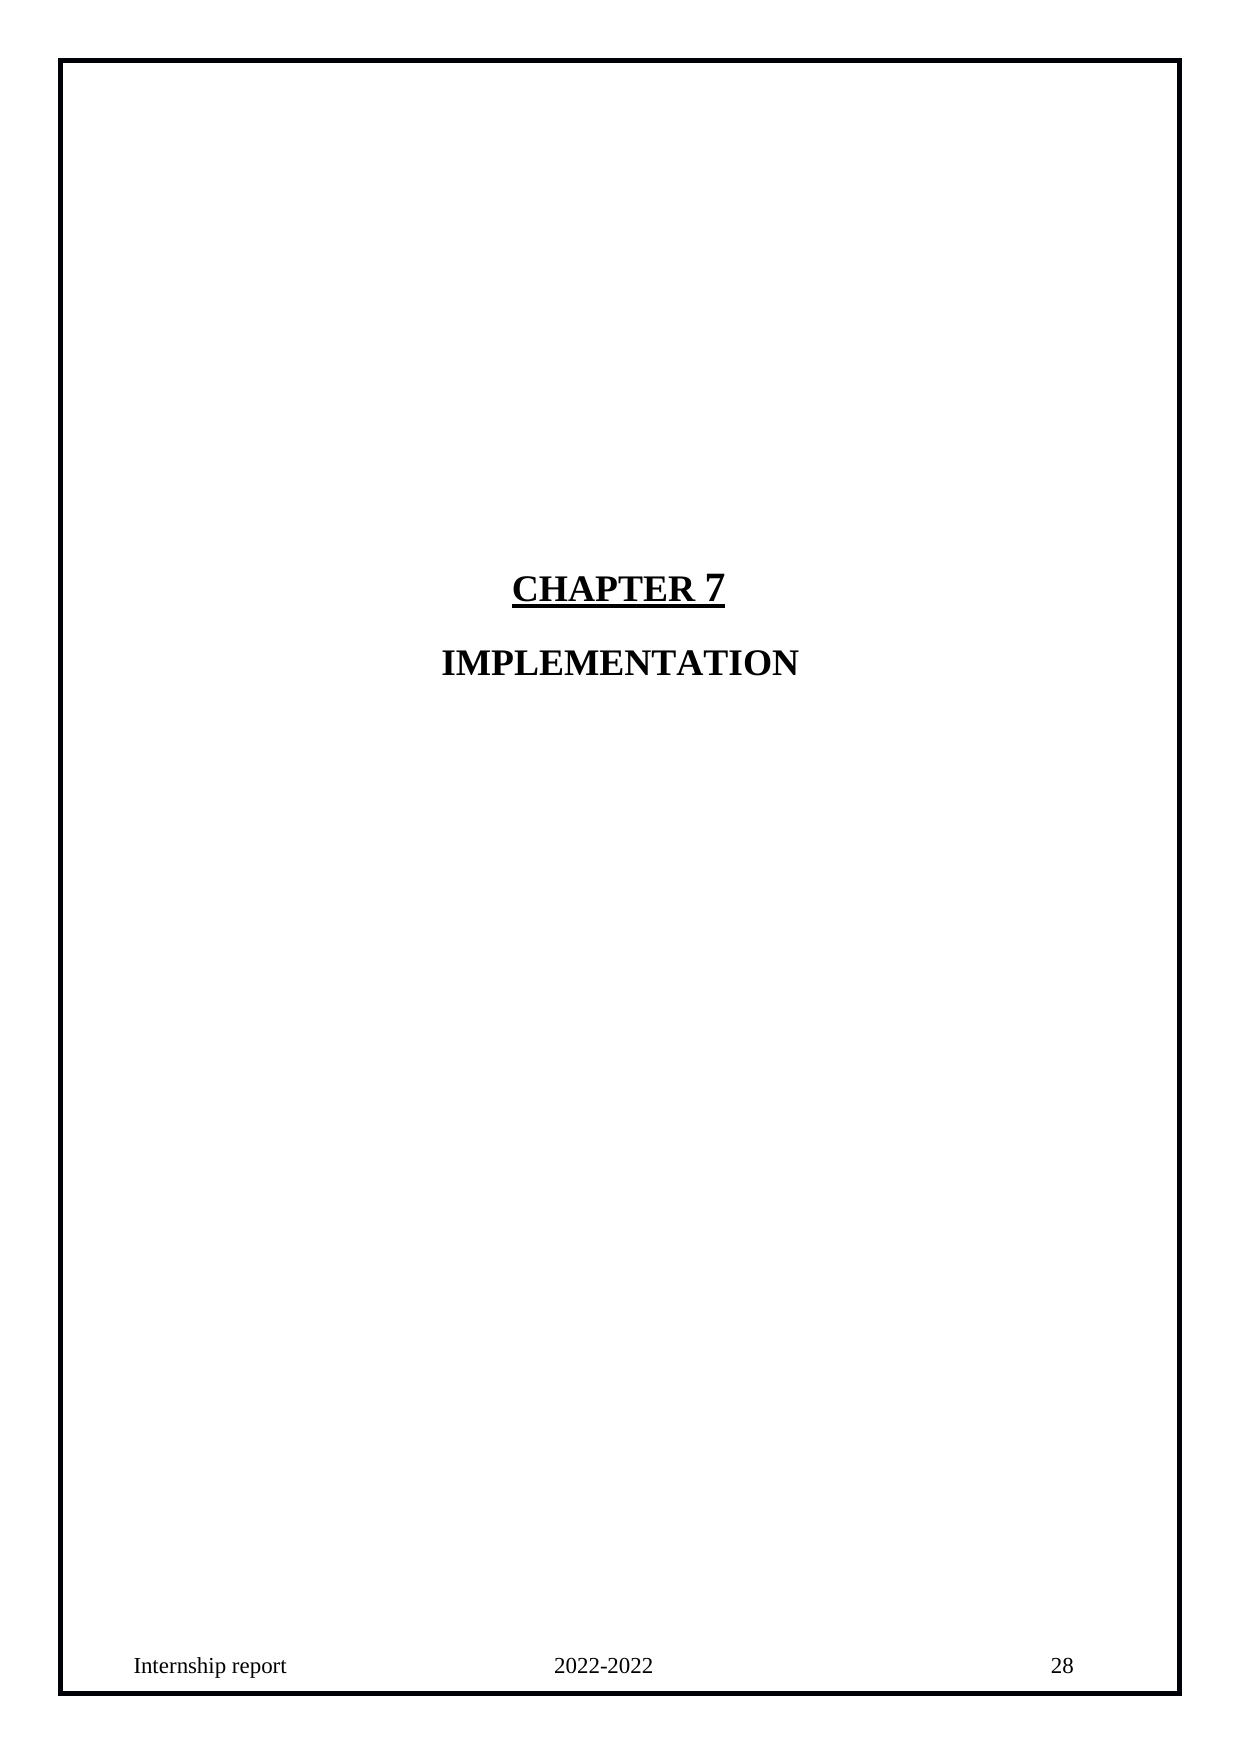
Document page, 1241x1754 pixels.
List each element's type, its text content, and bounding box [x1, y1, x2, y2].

subtitle CHAPTER 7 IMPLEMENTATION [441, 562, 801, 684]
